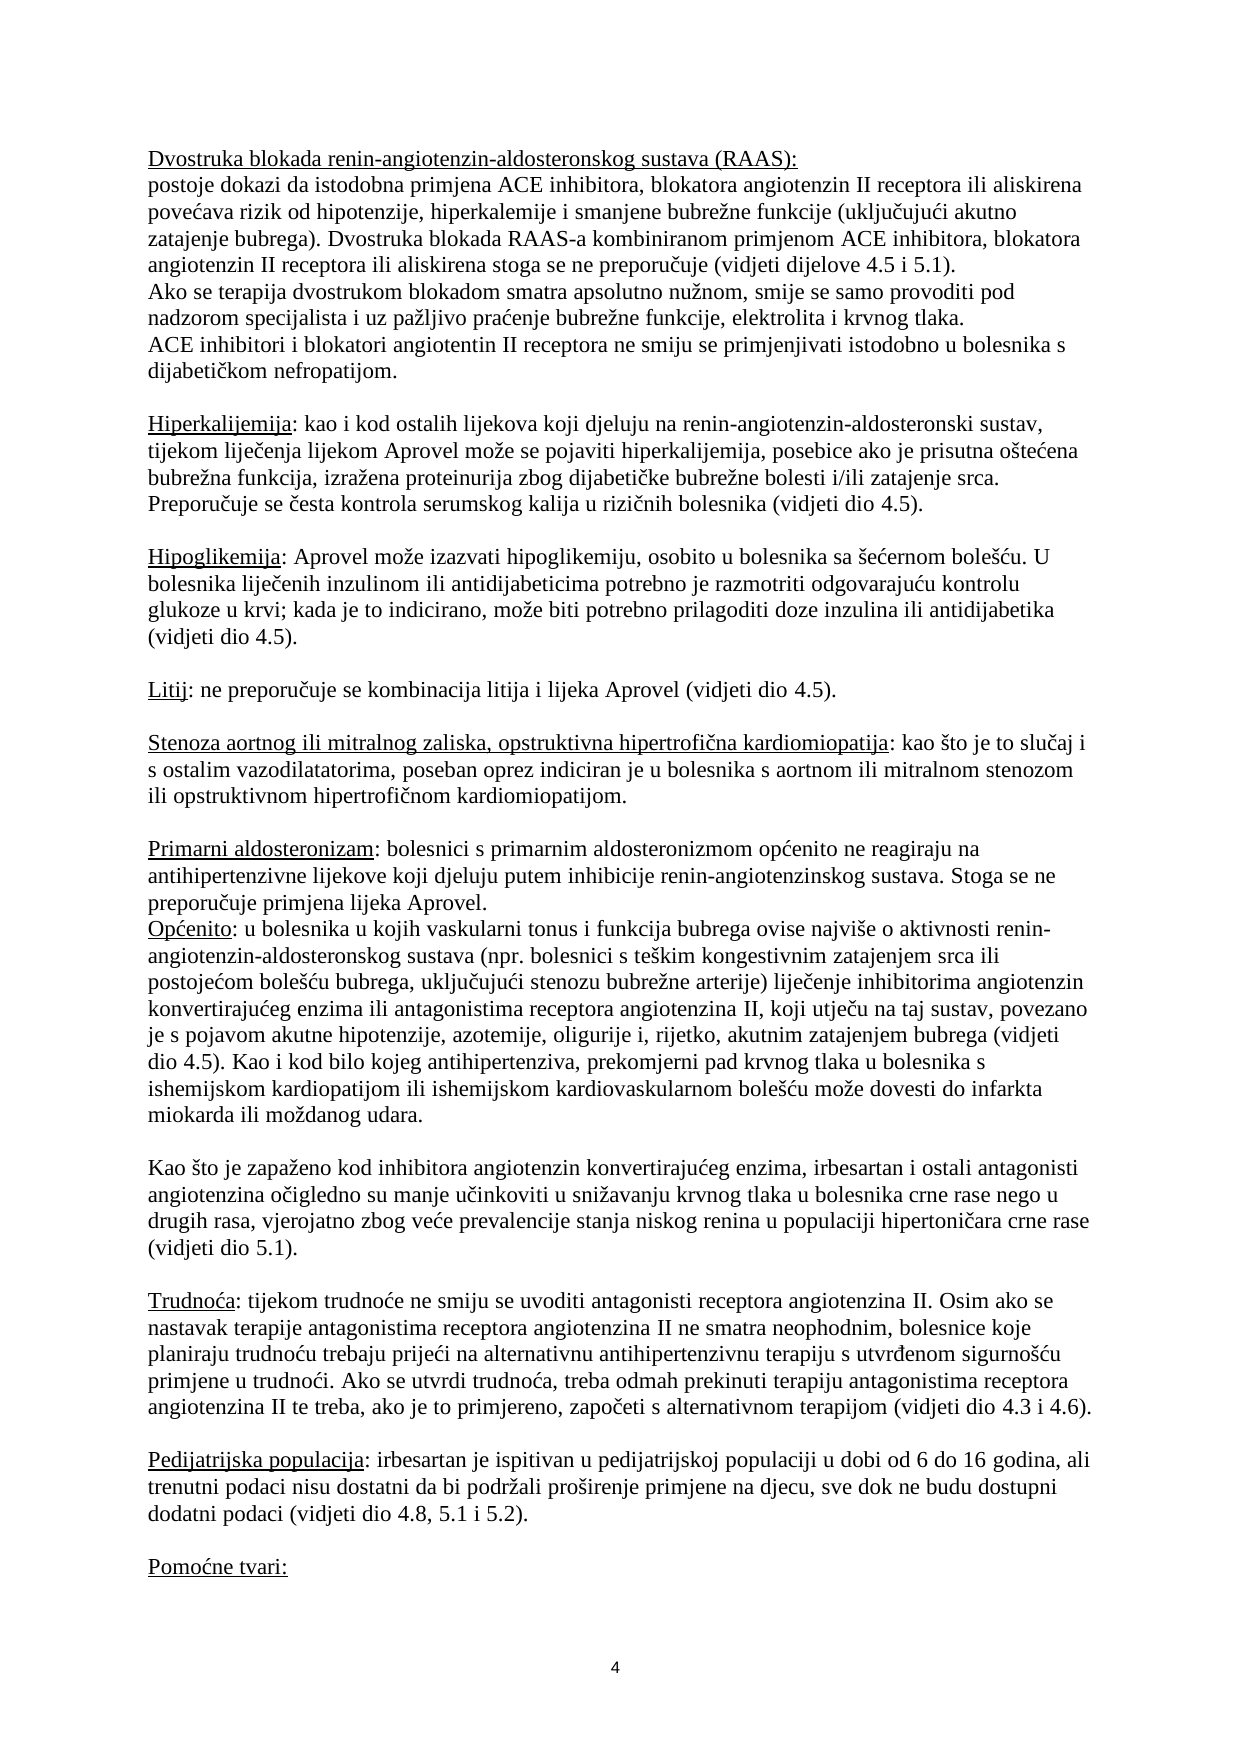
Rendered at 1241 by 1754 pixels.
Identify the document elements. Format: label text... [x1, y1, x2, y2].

text Stenoza aortnog ili mitralnog zaliska, opstruktivna hipertrofična kardiomiopatija: kao što je to slučaj i s ostalim vazodilatatorima, poseban oprez indiciran je u bolesnika s aortnom ili mitralnom stenozom ili opstruktivnom hipertrofičnom kardiomiopatijom. [148, 729, 1092, 809]
text Pedijatrijska populacija: irbesartan je ispitivan u pedijatrijskoj populaciji u dobi od 6 do 16 godina, ali trenutni podaci nisu dostatni da bi podržali proširenje primjene na djecu, sve dok ne budu dostupni dodatni podaci (vidjeti dio 4.8, 5.1 i 5.2). [148, 1446, 1092, 1526]
text Trudnoća: tijekom trudnoće ne smiju se uvoditi antagonisti receptora angiotenzina II. Osim ako se nastavak terapije antagonistima receptora angiotenzina II ne smatra neophodnim, bolesnice koje planiraju trudnoću trebaju prijeći na alternativnu antihipertenzivnu terapiju s utvrđenom sigurnošću primjene u trudnoći. Ako se utvrdi trudnoća, treba odmah prekinuti terapiju antagonistima receptora angiotenzina II te treba, ako je to primjereno, započeti s alternativnom terapijom (vidjeti dio 4.3 i 4.6). [148, 1287, 1092, 1420]
text Pomoćne tvari: [148, 1552, 1092, 1579]
text Kao što je zapaženo kod inhibitora angiotenzin konvertirajućeg enzima, irbesartan i ostali antagonisti angiotenzina očigledno su manje učinkoviti u snižavanju krvnog tlaka u bolesnika crne rase nego u drugih rasa, vjerojatno zbog veće prevalencije stanja niskog renina u populaciji hipertoničara crne rase (vidjeti dio 5.1). [148, 1154, 1092, 1260]
text ACE inhibitori i blokatori angiotentin II receptora ne smiju se primjenjivati istodobno u bolesnika s dijabetičkom nefropatijom. [148, 331, 1092, 384]
text Litij: ne preporučuje se kombinacija litija i lijeka Aprovel (vidjeti dio 4.5). [148, 676, 1092, 702]
text Hipoglikemija: Aprovel može izazvati hipoglikemiju, osobito u bolesnika sa šećernom bolešću. U bolesnika liječenih inzulinom ili antidijabeticima potrebno je razmotriti odgovarajuću kontrolu glukoze u krvi; kada je to indicirano, može biti potrebno prilagoditi doze inzulina ili antidijabetika (vidjeti dio 4.5). [148, 543, 1092, 649]
text Ako se terapija dvostrukom blokadom smatra apsolutno nužnom, smije se samo provoditi pod nadzorom specijalista i uz pažljivo praćenje bubrežne funkcije, elektrolita i krvnog tlaka. [148, 277, 1092, 331]
text postoje dokazi da istodobna primjena ACE inhibitora, blokatora angiotenzin II receptora ili aliskirena povećava rizik od hipotenzije, hiperkalemije i smanjene bubrežne funkcije (uključujući akutno zatajenje bubrega). Dvostruka blokada RAAS-a kombiniranom primjenom ACE inhibitora, blokatora angiotenzin II receptora ili aliskirena stoga se ne preporučuje (vidjeti dijelove 4.5 i 5.1). [148, 171, 1092, 277]
text Primarni aldosteronizam: bolesnici s primarnim aldosteronizmom općenito ne reagiraju na antihipertenzivne lijekove koji djeluju putem inhibicije renin-angiotenzinskog sustava. Stoga se ne preporučuje primjena lijeka Aprovel. [148, 835, 1092, 915]
text Općenito: u bolesnika u kojih vaskularni tonus i funkcija bubrega ovise najviše o aktivnosti renin-angiotenzin-aldosteronskog sustava (npr. bolesnici s teškim kongestivnim zatajenjem srca ili postojećom bolešću bubrega, uključujući stenozu bubrežne arterije) liječenje inhibitorima angiotenzin konvertirajućeg enzima ili antagonistima receptora angiotenzina II, koji utječu na taj sustav, povezano je s pojavom akutne hipotenzije, azotemije, oligurije i, rijetko, akutnim zatajenjem bubrega (vidjeti dio 4.5). Kao i kod bilo kojeg antihipertenziva, prekomjerni pad krvnog tlaka u bolesnika s ishemijskom kardiopatijom ili ishemijskom kardiovaskularnom bolešću može dovesti do infarkta miokarda ili moždanog udara. [148, 915, 1092, 1127]
text Dvostruka blokada renin-angiotenzin-aldosteronskog sustava (RAAS): [148, 145, 1092, 171]
text Hiperkalijemija: kao i kod ostalih lijekova koji djeluju na renin-angiotenzin-aldosteronski sustav, tijekom liječenja lijekom Aprovel može se pojaviti hiperkalijemija, posebice ako je prisutna oštećena bubrežna funkcija, izražena proteinurija zbog dijabetičke bubrežne bolesti i/ili zatajenje srca. Preporučuje se česta kontrola serumskog kalija u rizičnih bolesnika (vidjeti dio 4.5). [148, 410, 1092, 517]
